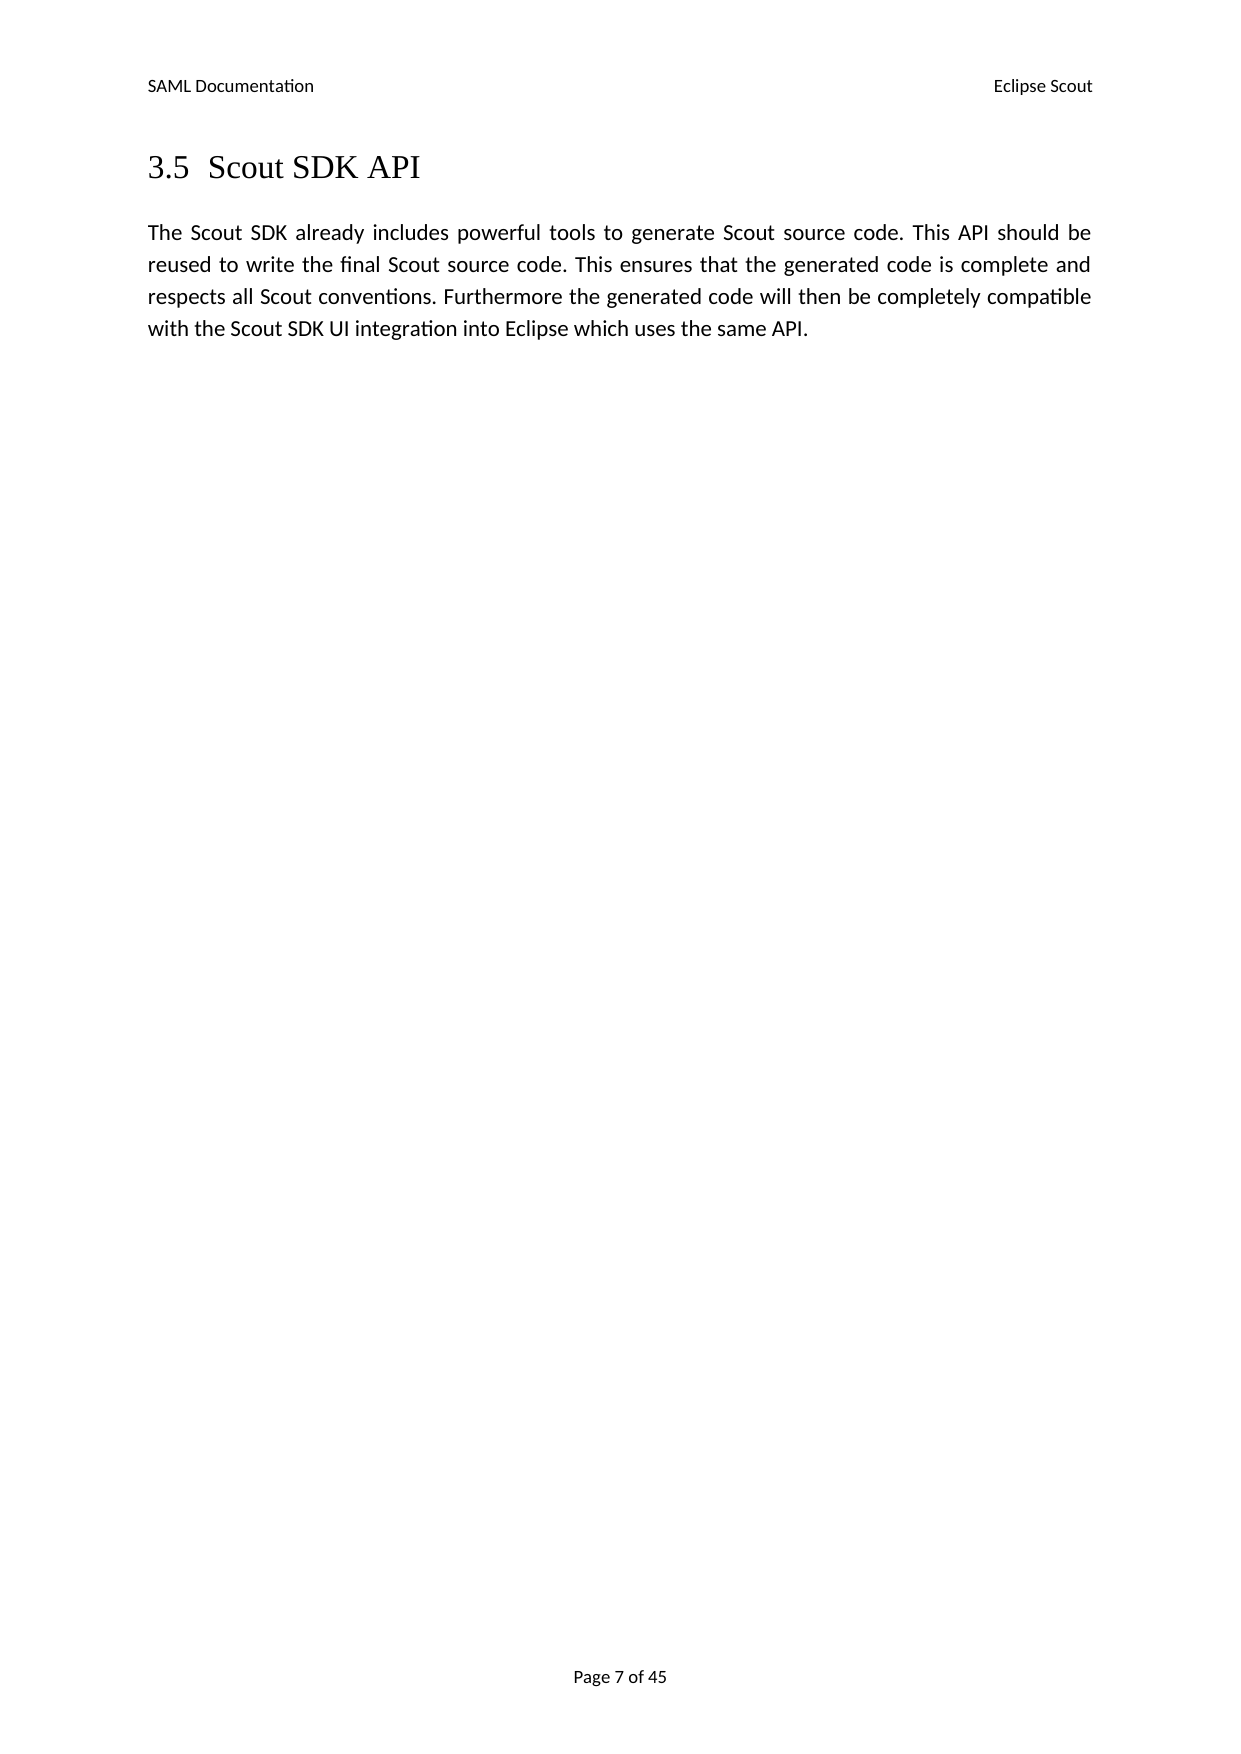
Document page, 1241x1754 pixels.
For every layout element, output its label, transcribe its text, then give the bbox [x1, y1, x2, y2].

text The Scout SDK already includes powerful tools to generate Scout source code. This API should be reused to write the final Scout source code. This ensures that the generated code is complete and respects all Scout conventions. Furthermore the generated code will then be completely compatible with the Scout SDK UI integration into Eclipse which uses the same API. [148, 218, 1093, 342]
subtitle Scout SDK API [148, 148, 1093, 186]
